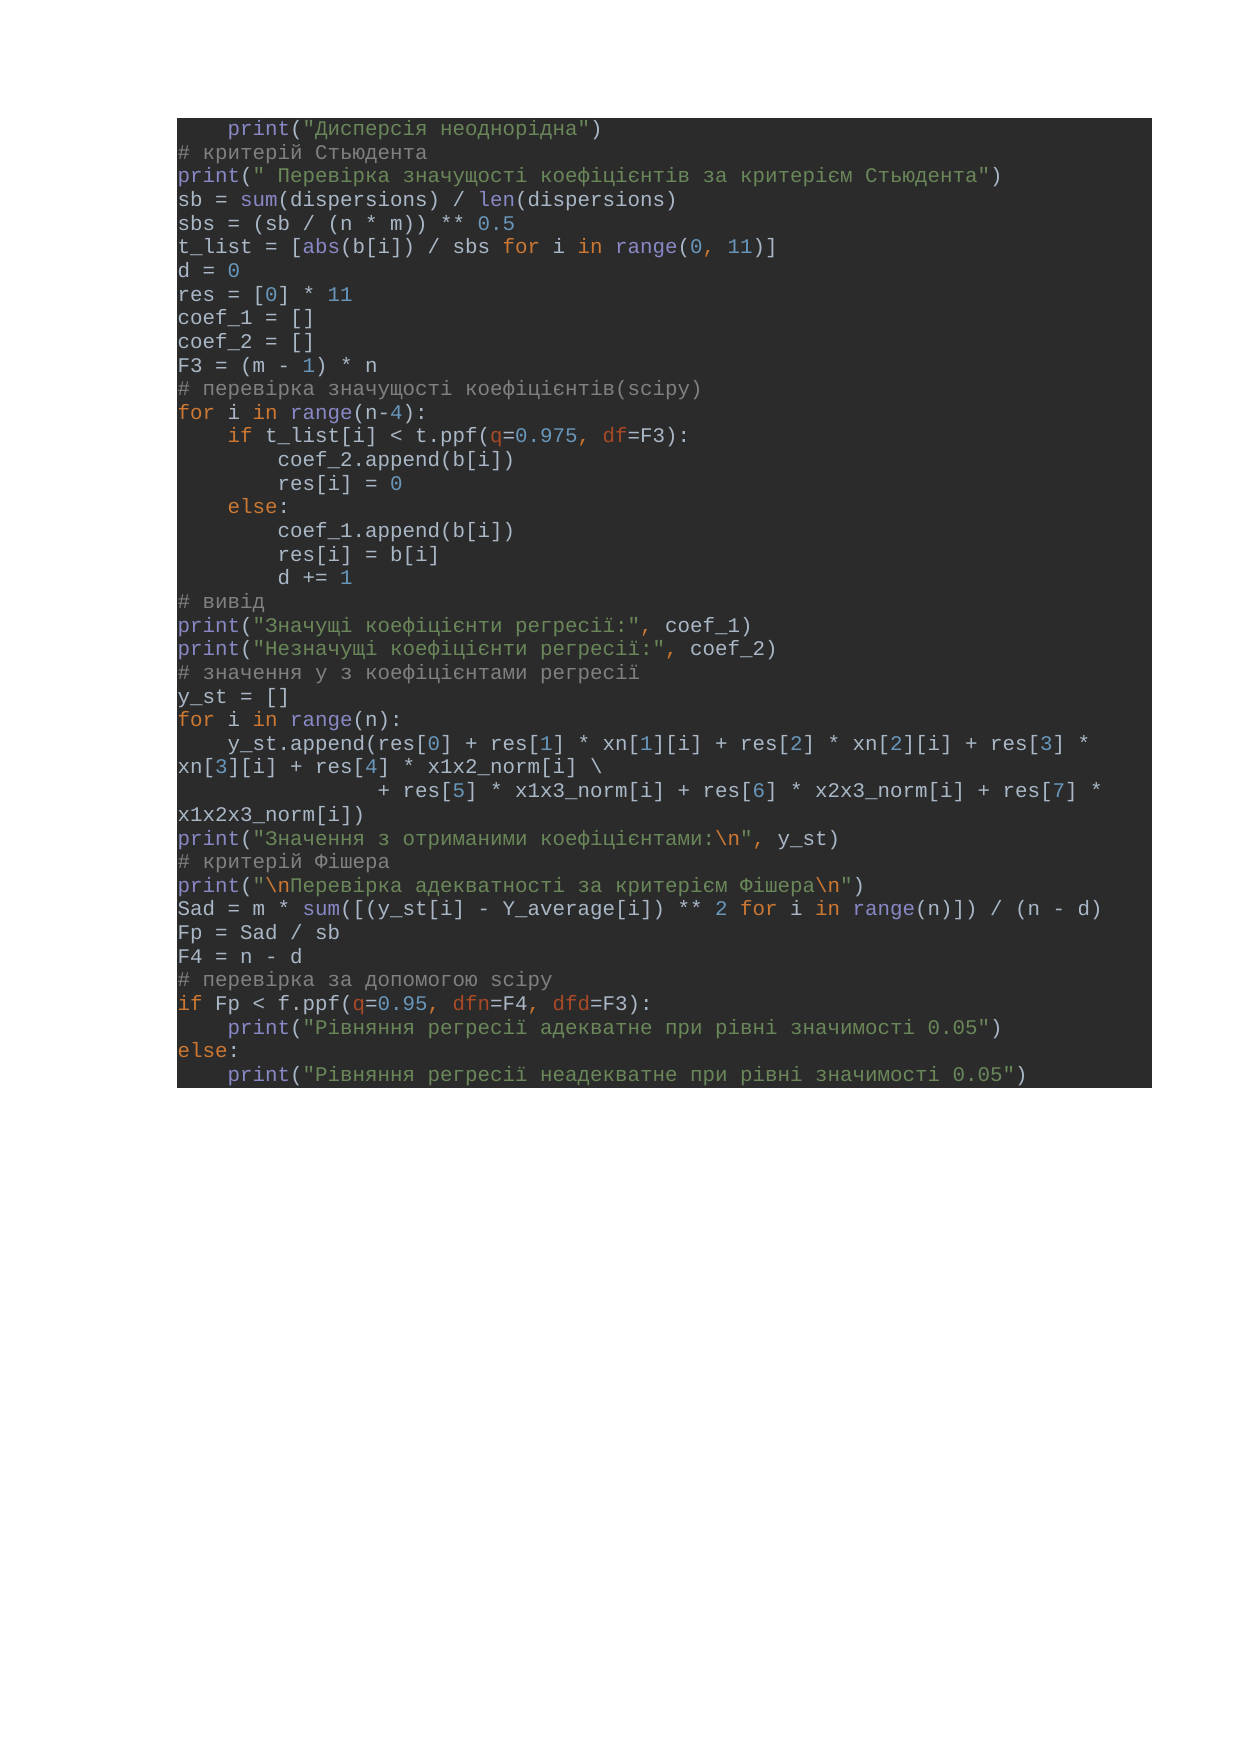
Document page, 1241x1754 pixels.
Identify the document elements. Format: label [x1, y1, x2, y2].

text [177, 118, 1152, 1088]
